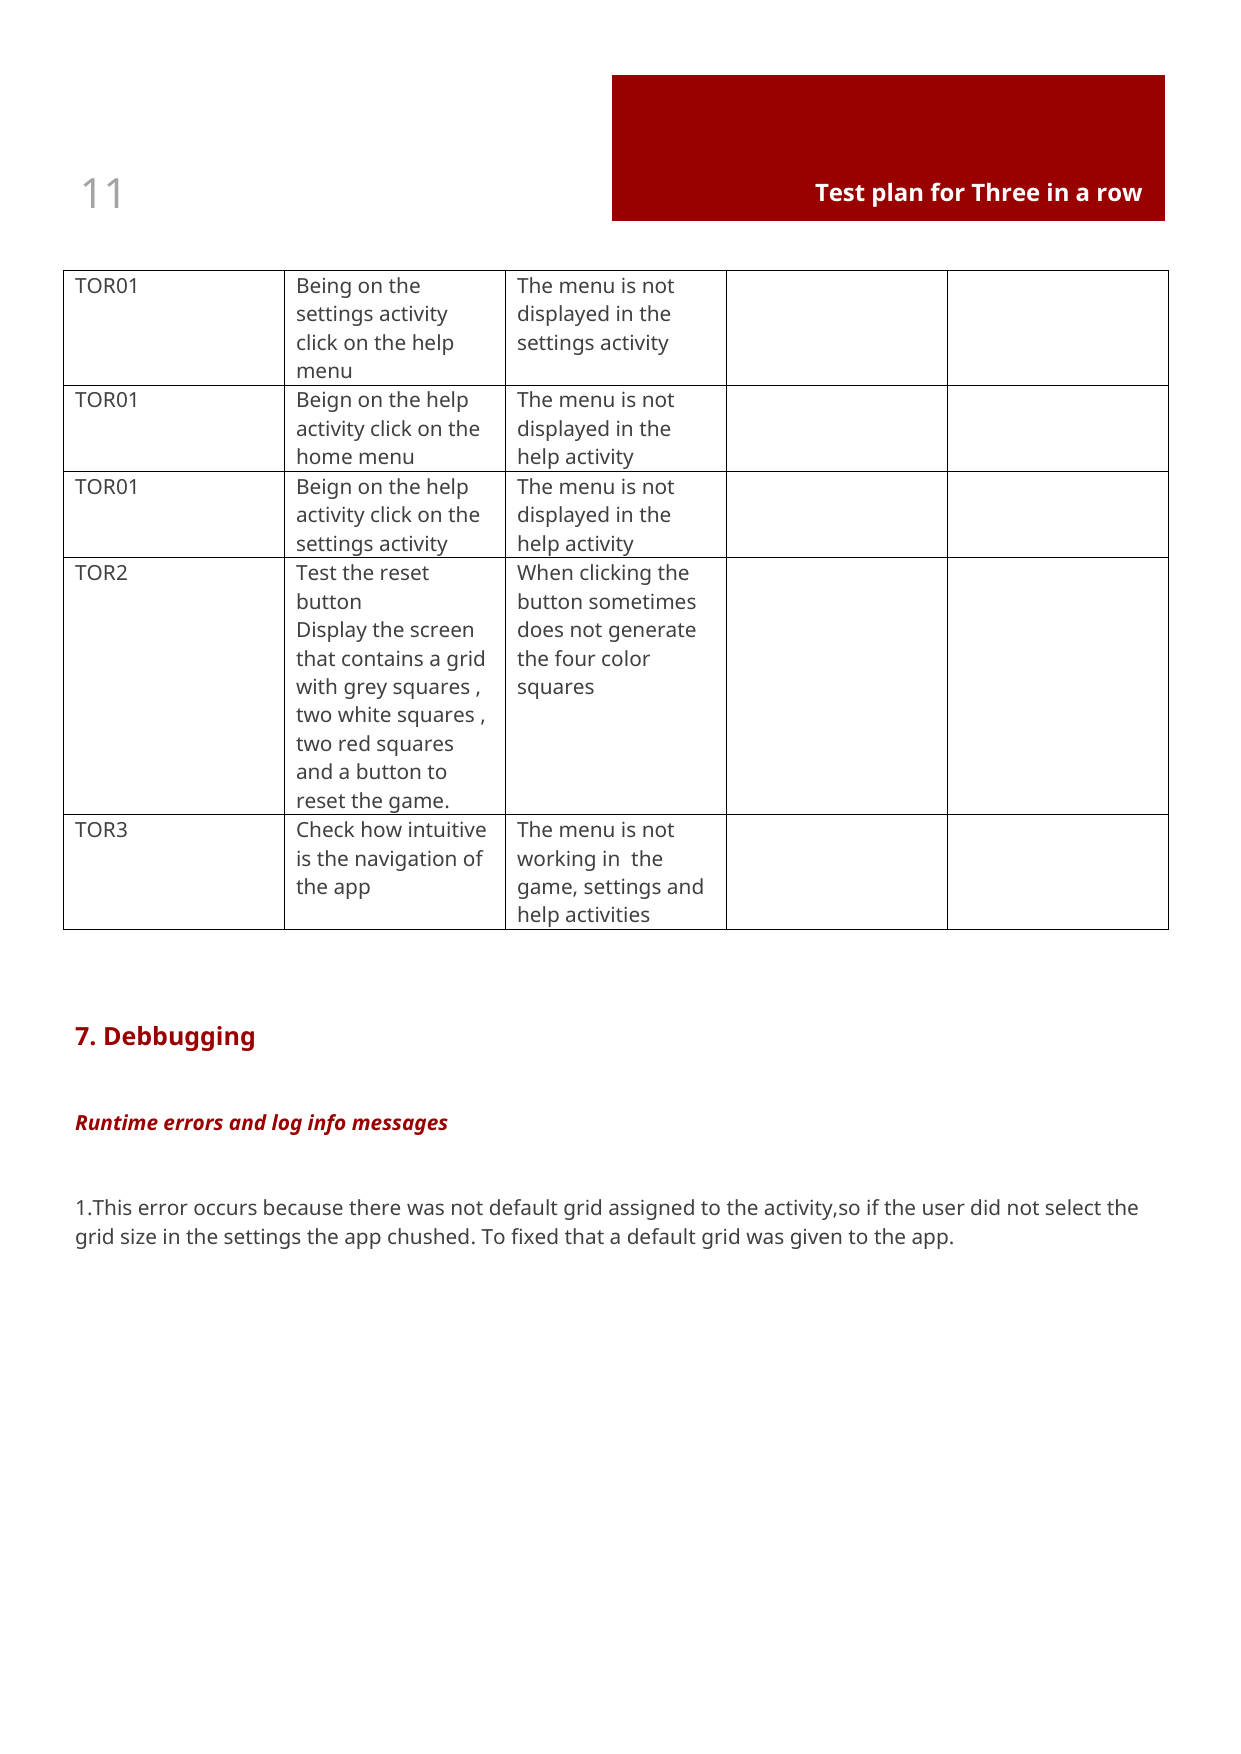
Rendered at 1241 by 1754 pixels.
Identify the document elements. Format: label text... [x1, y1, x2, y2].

table_cell [948, 815, 1168, 929]
table_cell Being on the settings activity click on the help menu [285, 271, 505, 384]
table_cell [506, 271, 726, 384]
table_cell The menu is not displayed in the help activity [506, 386, 726, 471]
table_cell Beign on the help activity click on the settings activity [285, 472, 505, 557]
table_cell Beign on the help activity click on the home menu [285, 386, 505, 471]
table_cell [948, 472, 1168, 557]
table_cell [948, 386, 1168, 471]
subtitle 7. Debbugging [75, 1019, 1165, 1053]
table_cell TOR2 [64, 558, 284, 814]
table_cell Check how intuitive is the navigation of the app [285, 815, 505, 929]
table_cell Test the reset button Display the screen that contains a grid with grey squares , two white squares , two red squares and a button to reset the game. [285, 558, 505, 814]
table_cell [948, 558, 1168, 814]
table_cell [727, 815, 947, 929]
table_cell [727, 271, 947, 384]
table_cell When clicking the button sometimes does not generate the four color squares [506, 558, 726, 814]
table_cell TOR01 [64, 472, 284, 557]
table_cell [948, 271, 1168, 384]
table_cell TOR01 [64, 271, 284, 384]
table_cell [727, 386, 947, 471]
table_cell TOR01 [64, 386, 284, 471]
table_cell [727, 472, 947, 557]
table_cell TOR3 [64, 815, 284, 929]
subtitle Runtime errors and log info messages [75, 1108, 1165, 1136]
table_cell [727, 558, 947, 814]
table_cell The menu is not working in the game, settings and help activities [506, 815, 726, 929]
text 1.This error occurs because there was not default grid assigned to the activity,so if the user did not select the grid size in the settings the app chushed. To fixed that a default grid was given to the app. [75, 1193, 1165, 1250]
table_cell The menu is not displayed in the help activity [506, 472, 726, 557]
